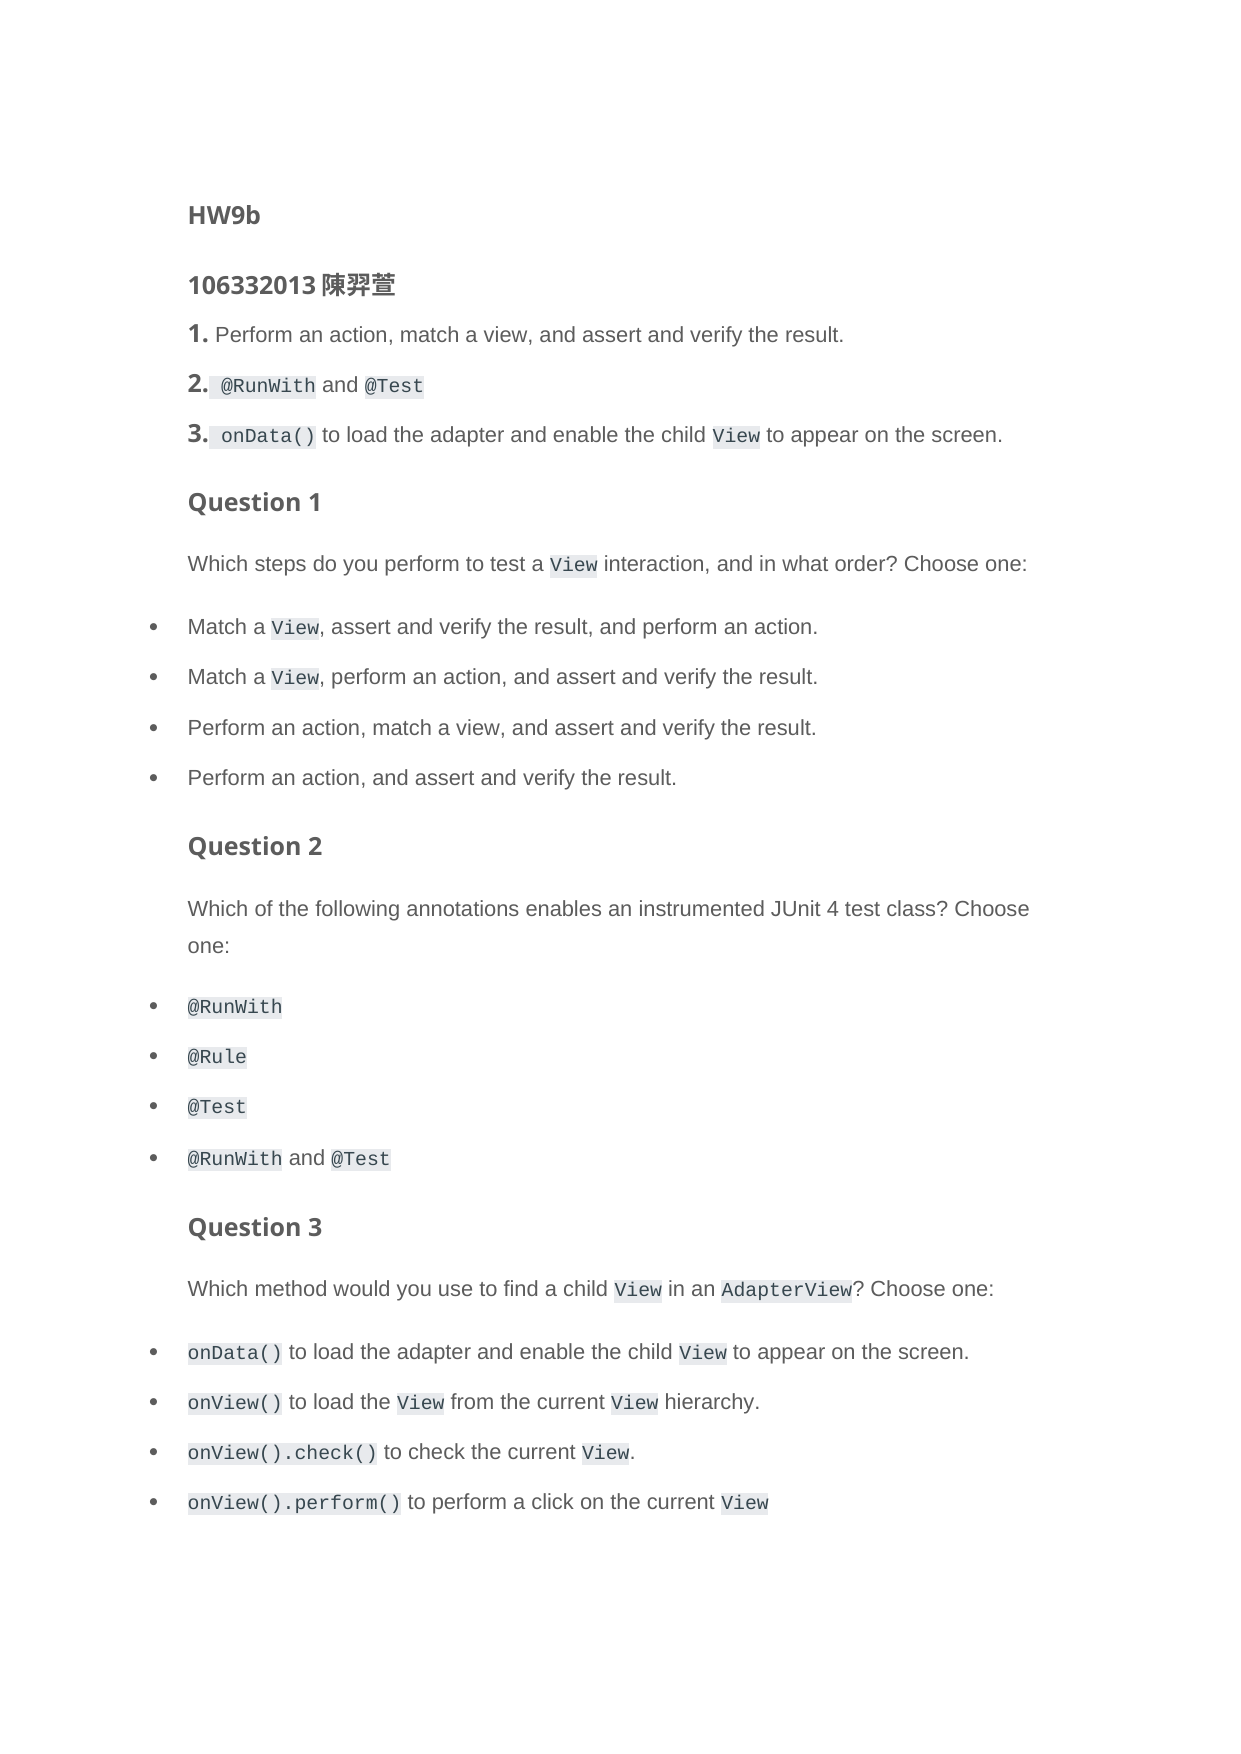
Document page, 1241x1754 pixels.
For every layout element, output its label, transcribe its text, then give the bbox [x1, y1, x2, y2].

list Perform an action, and assert and verify the result. [150, 758, 1053, 796]
list Match a View, perform an action, and assert and verify the result. [150, 658, 1053, 696]
text Which method would you use to find a child View in an AdapterView? Choose one: [187, 1271, 1053, 1308]
text Question 2 [187, 827, 1053, 864]
list Perform an action, match a view, and assert and verify the result. [150, 708, 1053, 746]
list @Test [150, 1089, 1053, 1127]
list onView().perform() to perform a click on the current View [150, 1483, 1053, 1521]
list @Rule [150, 1039, 1053, 1077]
list @RunWith [150, 989, 1053, 1027]
text 2. @RunWith and @Test [187, 364, 1053, 402]
text 3. onData() to load the adapter and enable the child View to appear on the screen. [187, 414, 1053, 452]
text HW9b [187, 196, 1053, 233]
list @RunWith and @Test [150, 1139, 1053, 1177]
text Question 1 [187, 483, 1053, 521]
text Which steps do you perform to test a View interaction, and in what order? Choose one: [187, 546, 1053, 583]
text 1. Perform an action, match a view, and assert and verify the result. [187, 314, 1053, 352]
text 106332013陳羿萱 [187, 264, 1053, 302]
text Which of the following annotations enables an instrumented JUnit 4 test class? Choose one: [187, 889, 1053, 964]
text Question 3 [187, 1208, 1053, 1246]
list Match a View, assert and verify the result, and perform an action. [150, 608, 1053, 646]
list onView() to load the View from the current View hierarchy. [150, 1383, 1053, 1421]
list onView().check() to check the current View. [150, 1433, 1053, 1471]
list onData() to load the adapter and enable the child View to appear on the screen. [150, 1333, 1053, 1371]
